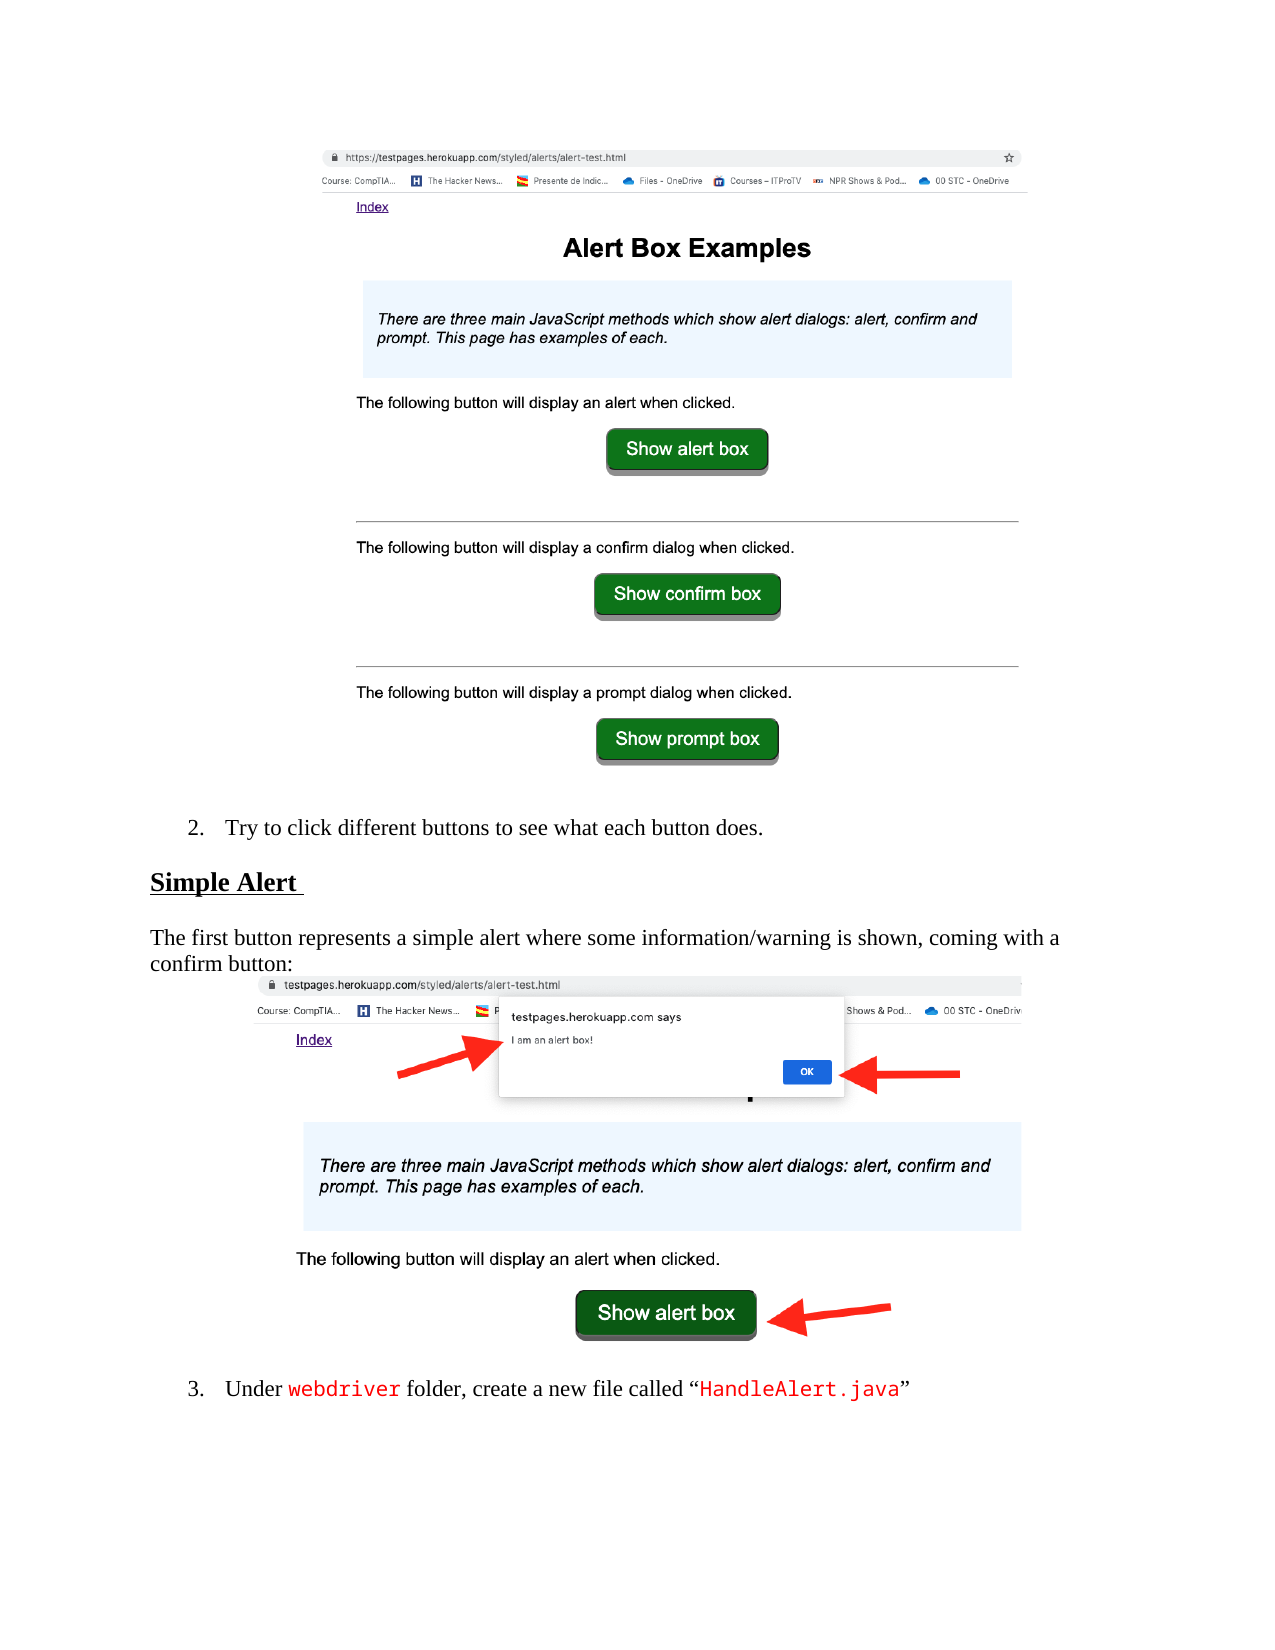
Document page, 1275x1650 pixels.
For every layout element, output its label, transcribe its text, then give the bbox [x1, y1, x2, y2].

picture [253, 976, 1022, 1375]
text The first button represents a simple alert where some information/warning is shown, coming with a confirm button: [150, 924, 1125, 977]
list Try to click different buttons to see what each button does. [187, 814, 1125, 840]
text Simple Alert [150, 866, 1125, 898]
list Under webdriver folder, create a new file called “HandleAlert.java” [187, 1374, 1125, 1403]
picture [322, 150, 1028, 788]
